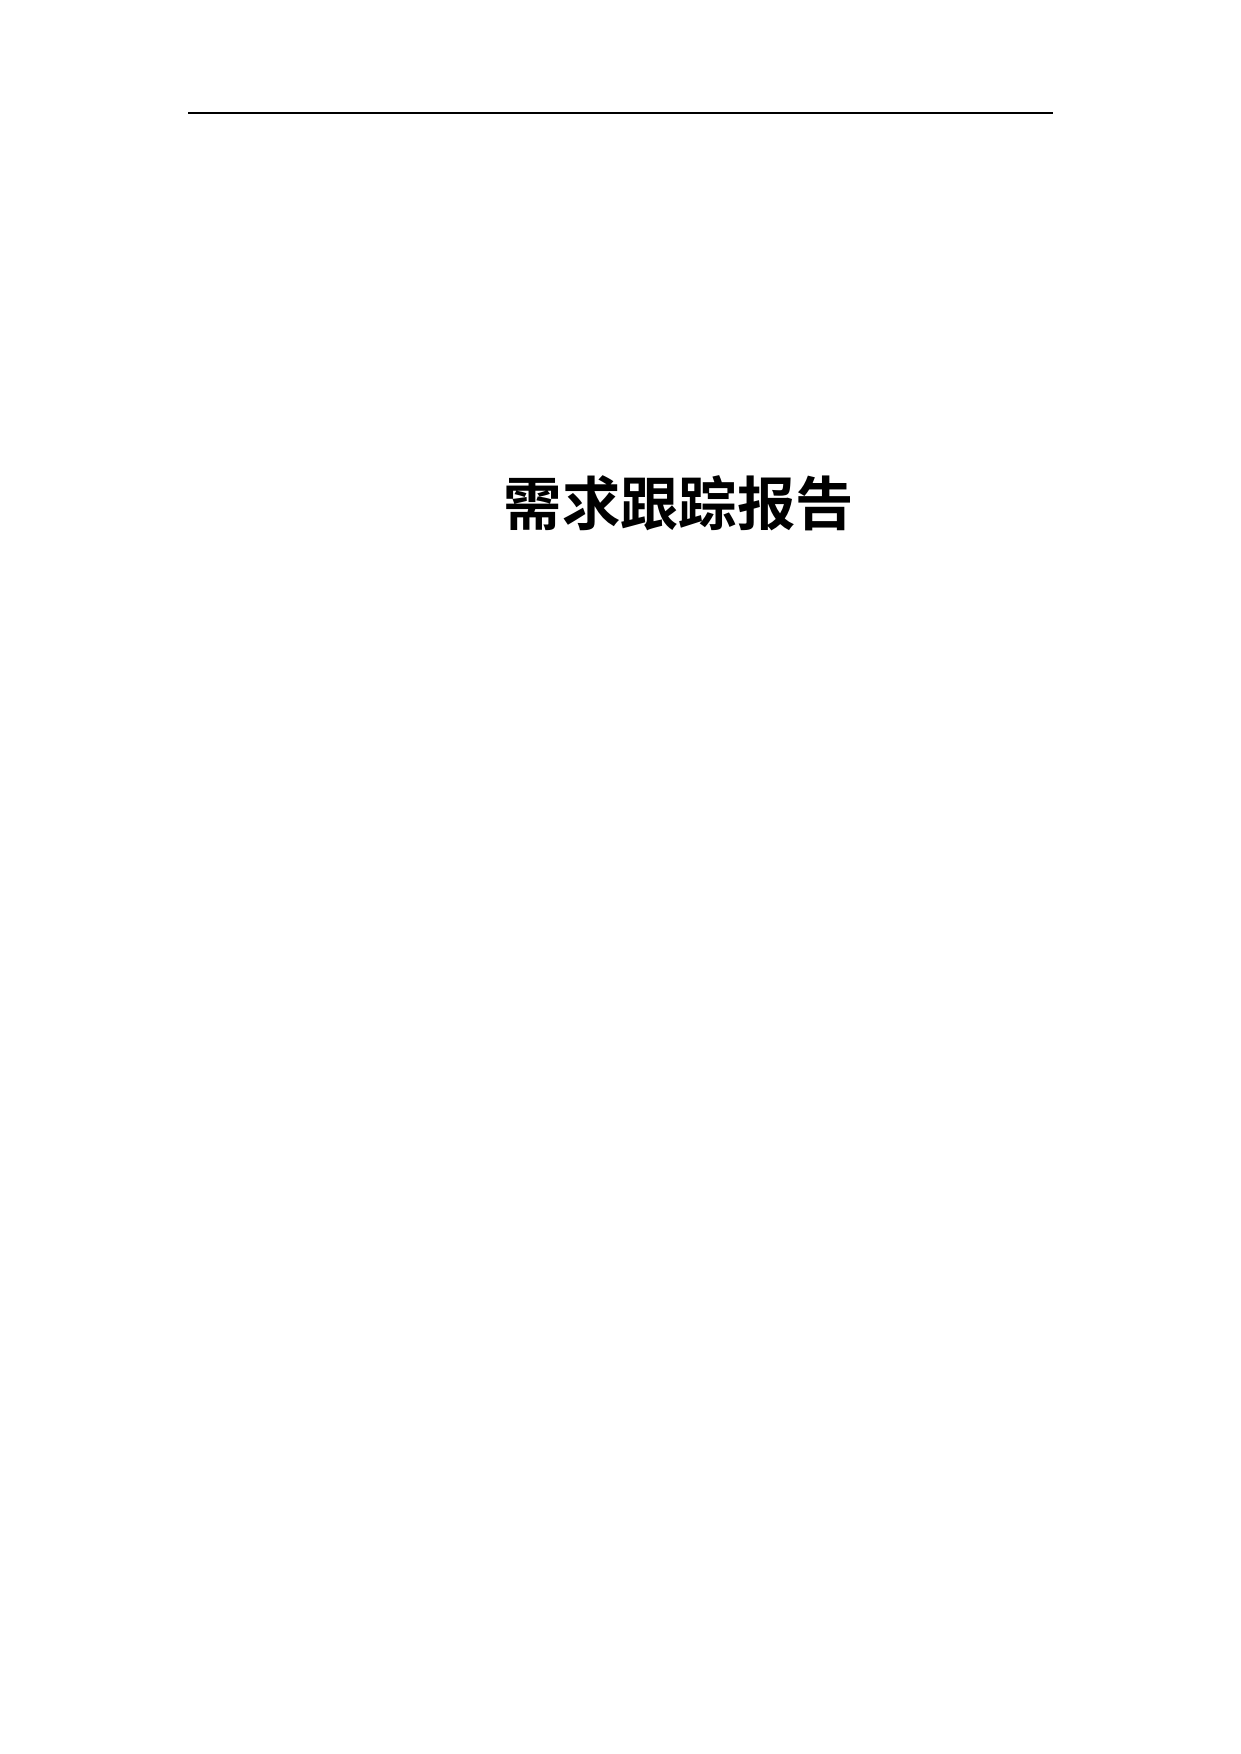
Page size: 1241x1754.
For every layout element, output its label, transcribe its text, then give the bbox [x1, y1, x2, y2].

text 需求跟踪报告 [187, 454, 1053, 552]
